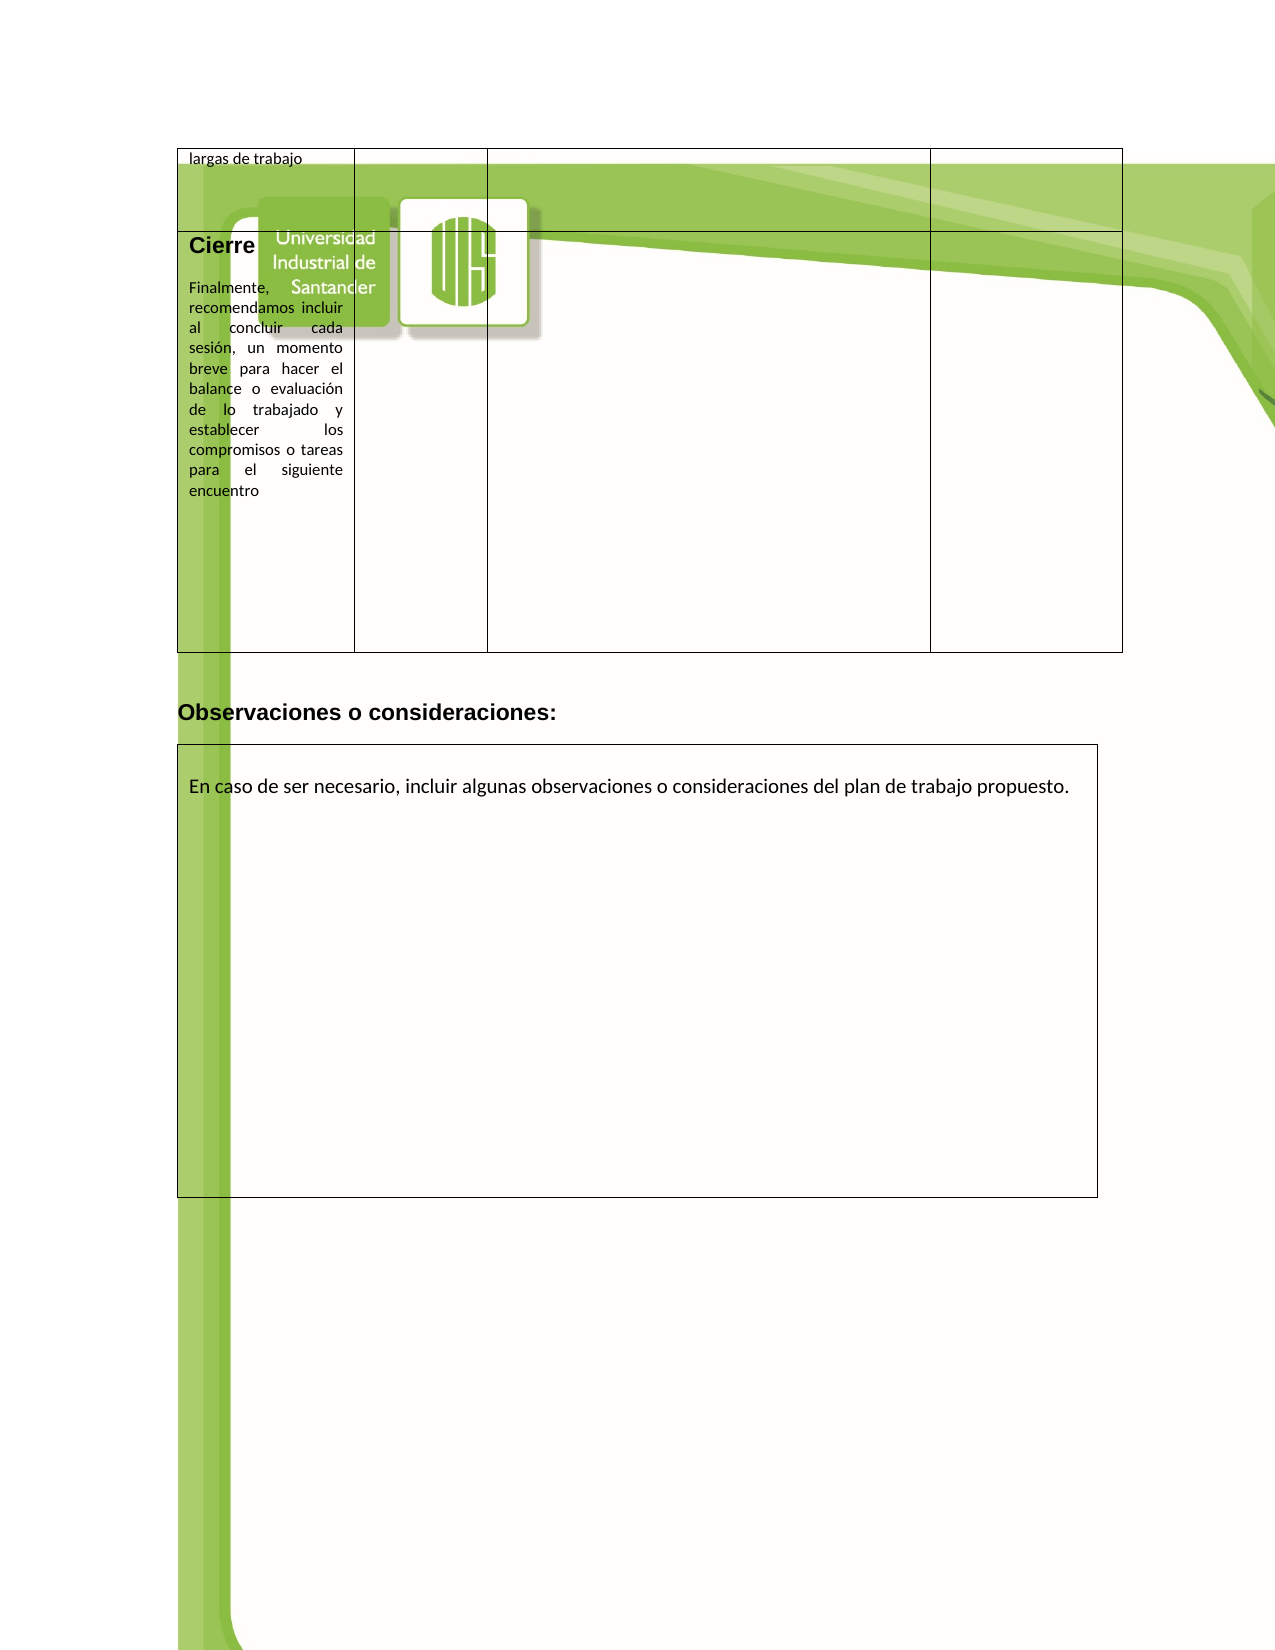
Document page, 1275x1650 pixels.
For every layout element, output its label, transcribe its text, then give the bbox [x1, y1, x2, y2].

table_cell [488, 232, 930, 652]
table_cell [355, 149, 487, 231]
table_cell [488, 149, 930, 231]
table_cell Cierre Finalmente, recomendamos incluir al concluir cada sesión, un momento breve para hacer el balance o evaluación de lo trabajado y establecer los compromisos o tareas para el siguiente encuentro [178, 232, 354, 652]
table_header En caso de ser necesario, incluir algunas observaciones o consideraciones del plan de trabajo propuesto. [178, 745, 1097, 1197]
table_cell Receso Se sugiere contemplar recesos, especialmente para las sesiones más largas de trabajo [178, 149, 354, 231]
picture [177, 147, 1275, 1650]
table_cell [355, 232, 487, 652]
text Observaciones o consideraciones: [177, 698, 1098, 725]
table_cell [931, 149, 1122, 231]
table_cell [931, 232, 1122, 652]
